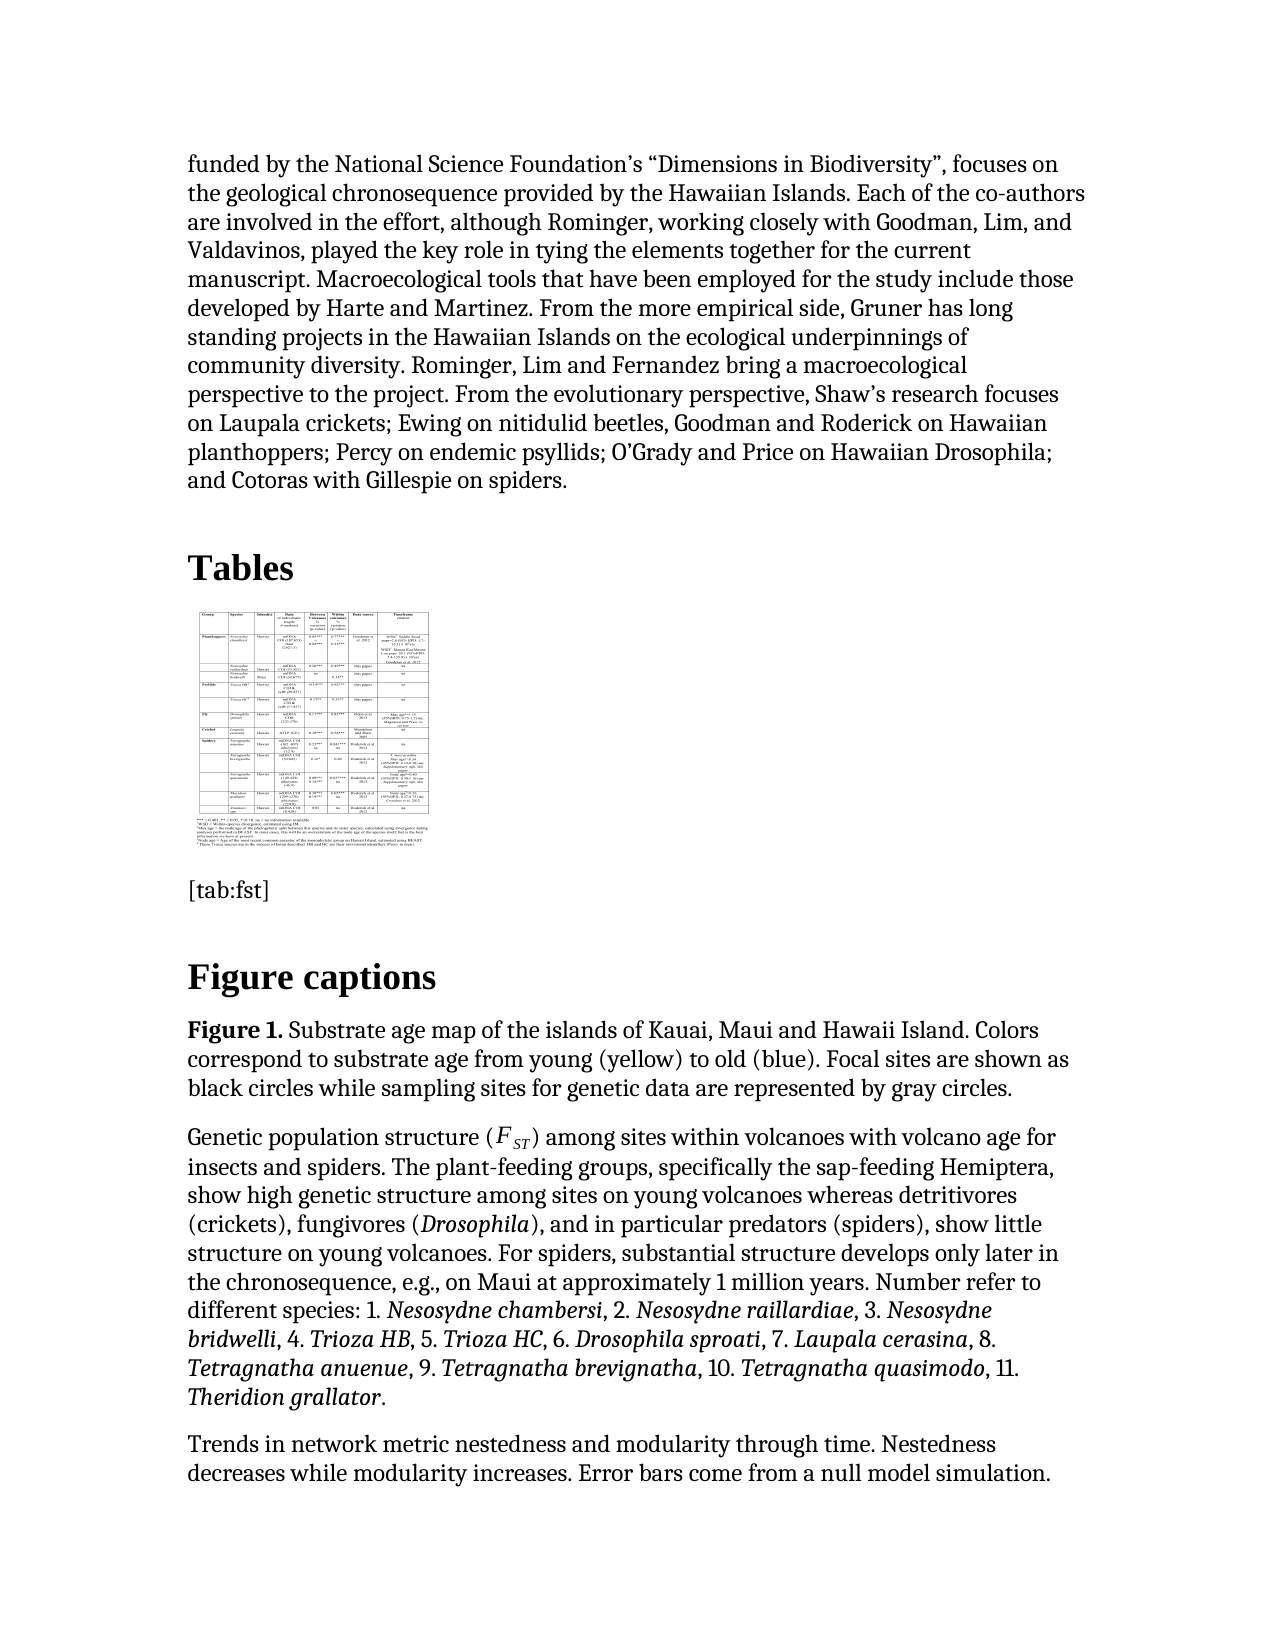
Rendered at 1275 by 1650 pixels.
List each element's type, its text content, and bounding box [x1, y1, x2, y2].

subtitle Figure captions [187, 954, 1087, 997]
text Genetic population structure () among sites within volcanoes with volcano age for insects and spiders. The plant-feeding groups, specifically the sap-feeding Hemiptera, show high genetic structure among sites on young volcanoes whereas detritivores (crickets), fungivores (Drosophila), and in particular predators (spiders), show little structure on young volcanoes. For spiders, substantial structure develops only later in the chronosequence, e.g., on Maui at approximately 1 million years. Number refer to different species: 1. Nesosydne chambersi, 2. Nesosydne raillardiae, 3. Nesosydne bridwelli, 4. Trioza HB, 5. Trioza HC, 6. Drosophila sproati, 7. Laupala cerasina, 8. Tetragnatha anuenue, 9. Tetragnatha brevignatha, 10. Tetragnatha quasimodo, 11. Theridion grallator. [187, 1121, 1087, 1411]
text [tab:fst] [187, 876, 1087, 904]
text Figure 1. Substrate age map of the islands of Kauai, Maui and Hawaii Island. Colors correspond to substrate age from young (yellow) to old (blue). Focal sites are shown as black circles while sampling sites for genetic data are represented by gray circles. [187, 1016, 1087, 1102]
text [187, 1430, 1087, 1488]
subtitle Tables [187, 545, 1087, 588]
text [187, 150, 1087, 495]
